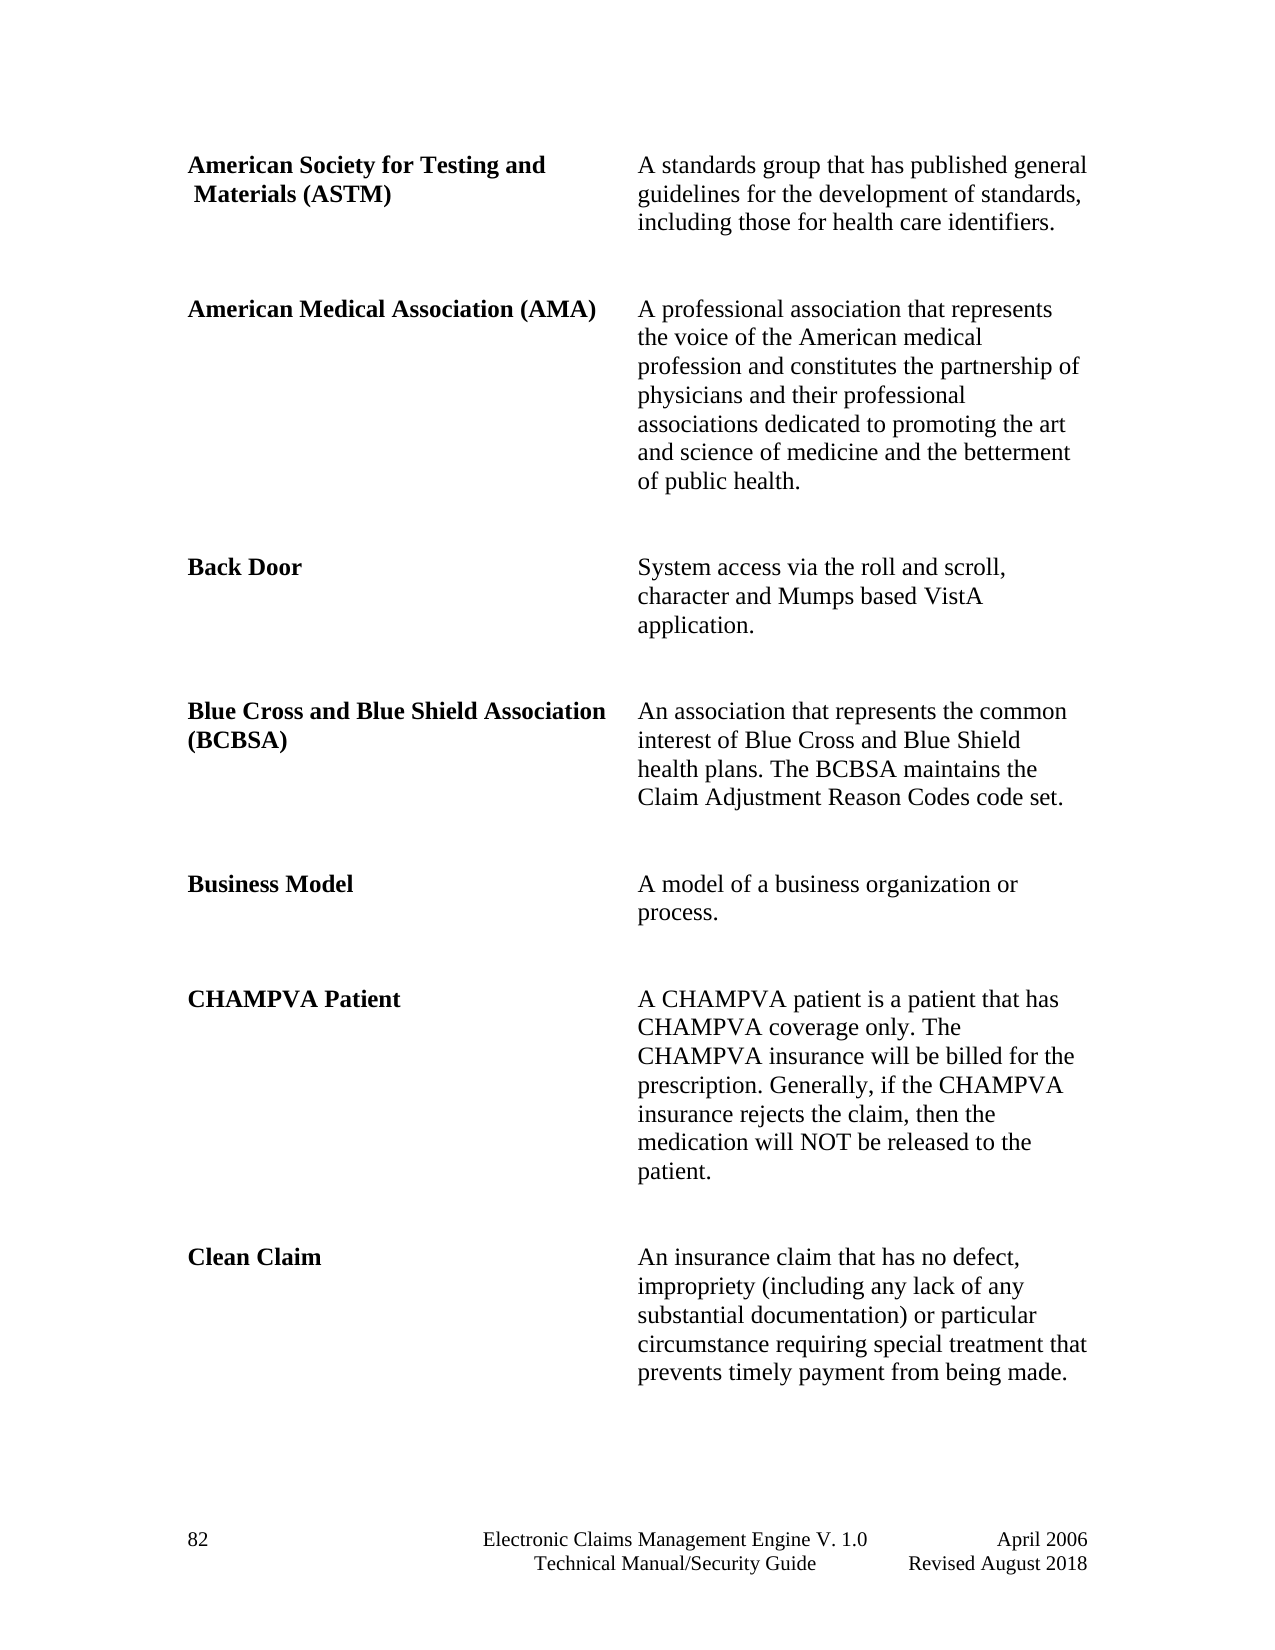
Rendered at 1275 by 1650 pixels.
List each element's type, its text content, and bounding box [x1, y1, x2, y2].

text American Society for Testing and A standards group that has published general [187, 150, 1087, 179]
text Clean Claim An insurance claim that has no defect, impropriety (including any lack of any substantial documentation) or particular circumstance requiring special treatment that prevents timely payment from being made. [187, 1242, 1087, 1386]
text Blue Cross and Blue Shield Association An association that represents the common [187, 696, 1087, 725]
text CHAMPVA Patient A CHAMPVA patient is a patient that has CHAMPVA coverage only. The CHAMPVA insurance will be billed for the prescription. Generally, if the CHAMPVA insurance rejects the claim, then the medication will NOT be released to the patient. [187, 984, 1087, 1185]
text Business Model A model of a business organization or process. [187, 869, 1087, 926]
text American Medical Association (AMA) A professional association that represents the voice of the American medical profession and constitutes the partnership of physicians and their professional associations dedicated to promoting the art and science of medicine and the betterment of public health. [187, 294, 1087, 495]
text Materials (ASTM) guidelines for the development of standards, including those for health care identifiers. [187, 179, 1087, 236]
text (BCBSA) interest of Blue Cross and Blue Shield health plans. The BCBSA maintains the Claim Adjustment Reason Codes code set. [187, 725, 1087, 811]
text Back Door System access via the roll and scroll, character and Mumps based VistA application. [187, 552, 1087, 639]
